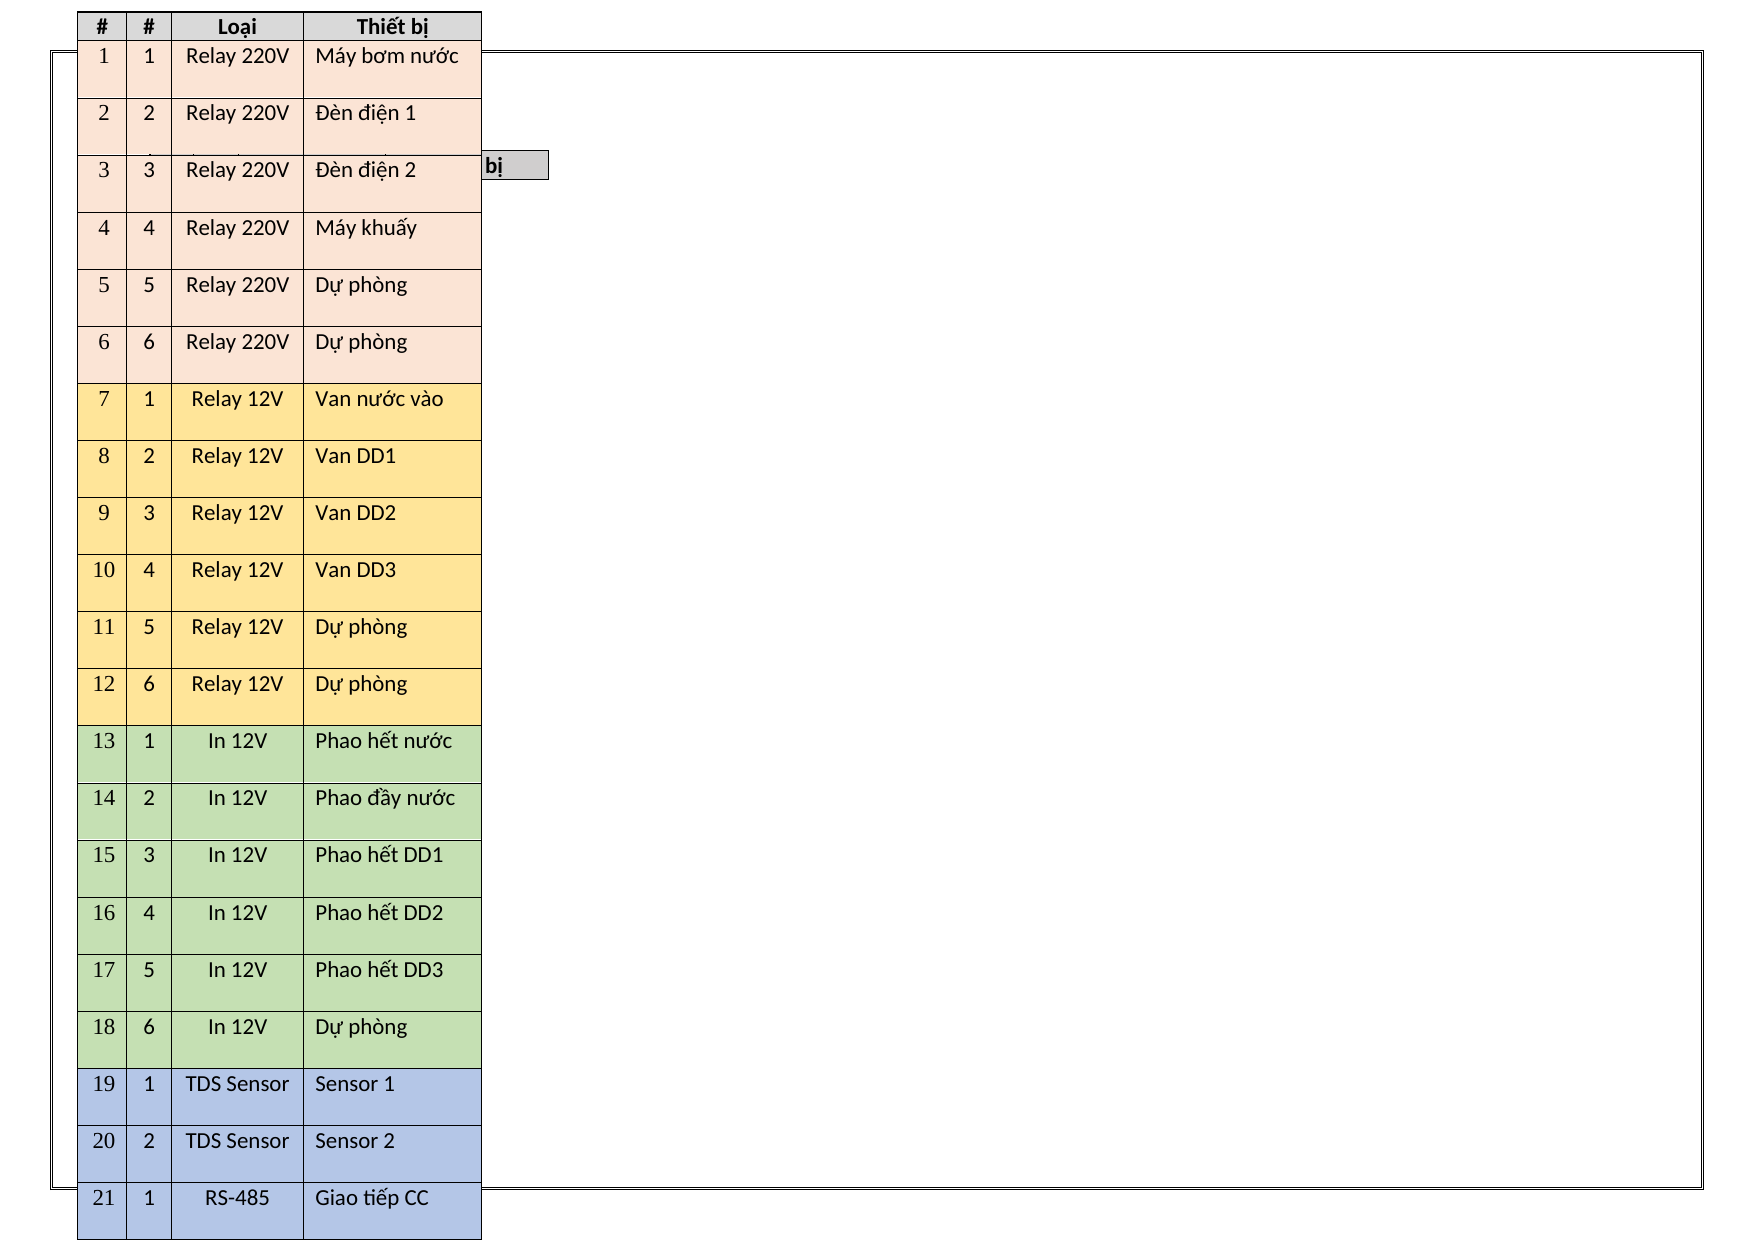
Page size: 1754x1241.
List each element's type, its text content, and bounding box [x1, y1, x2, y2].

table_cell [78, 441, 126, 497]
table_cell Relay 12V [172, 669, 303, 725]
table_cell [78, 1183, 126, 1239]
table_header Thiết bị [304, 13, 481, 40]
table_cell Relay 220V [172, 41, 303, 97]
table_cell Phao đầy nước [304, 784, 481, 839]
table_cell Sensor 2 [304, 1126, 481, 1182]
table_cell Relay 220V [172, 327, 303, 383]
table_cell [78, 841, 126, 897]
table_cell [78, 612, 126, 668]
table_cell In 12V [172, 1012, 303, 1068]
table_cell Máy bơm nước [304, 41, 481, 97]
table_cell Dự phòng [304, 270, 481, 326]
table_cell Relay 220V [172, 156, 303, 212]
table_cell 5 [127, 612, 171, 668]
table_cell [78, 41, 126, 97]
table_cell [78, 270, 126, 326]
table_cell [78, 384, 126, 440]
table_cell Relay 12V [172, 555, 303, 611]
table_header # [78, 13, 126, 40]
table_cell Phao hết nước [304, 726, 481, 782]
table_cell [78, 784, 126, 839]
table_cell 1 [127, 384, 171, 440]
table_cell 1 [127, 1183, 171, 1239]
table_cell Phao hết DD3 [304, 955, 481, 1011]
table_cell [78, 555, 126, 611]
table_cell Relay 220V [172, 270, 303, 326]
table_cell 3 [127, 156, 171, 212]
table_cell [78, 156, 126, 212]
table_cell Relay 12V [172, 384, 303, 440]
table_cell 5 [127, 955, 171, 1011]
table_header Loại [172, 13, 303, 40]
table_cell [78, 669, 126, 725]
table_cell 2 [127, 784, 171, 839]
table_cell In 12V [172, 841, 303, 897]
table_cell 4 [127, 213, 171, 269]
table_cell Relay 12V [172, 441, 303, 497]
table_cell [78, 99, 126, 154]
table_cell 4 [127, 898, 171, 954]
table_cell Dự phòng [304, 327, 481, 383]
table_cell 1 [127, 1069, 171, 1125]
table_cell Relay 220V [172, 99, 303, 154]
table_cell [78, 213, 126, 269]
table_cell [78, 498, 126, 554]
table_header # [127, 13, 171, 40]
table_cell 2 [127, 441, 171, 497]
table_cell Dự phòng [304, 1012, 481, 1068]
table_cell [78, 1012, 126, 1068]
table_cell TDS Sensor [172, 1126, 303, 1182]
table_cell Relay 12V [172, 498, 303, 554]
table_cell In 12V [172, 784, 303, 839]
table_cell Sensor 1 [304, 1069, 481, 1125]
table_cell Relay 12V [172, 612, 303, 668]
table_cell In 12V [172, 898, 303, 954]
table_cell [78, 327, 126, 383]
table_cell Đèn điện 2 [304, 156, 481, 212]
table_cell 2 [127, 1126, 171, 1182]
table_cell 1 [127, 41, 171, 97]
table_cell 1 [127, 726, 171, 782]
table_cell 6 [127, 1012, 171, 1068]
table_cell 4 [127, 555, 171, 611]
table_cell 2 [127, 99, 171, 154]
table_cell Phao hết DD1 [304, 841, 481, 897]
table_cell Van DD1 [304, 441, 481, 497]
table_cell 3 [127, 841, 171, 897]
table_cell Van DD2 [304, 498, 481, 554]
table_cell 6 [127, 327, 171, 383]
table_cell [78, 1126, 126, 1182]
table_cell [78, 726, 126, 782]
table_cell Relay 220V [172, 213, 303, 269]
table_cell In 12V [172, 726, 303, 782]
table_cell 5 [127, 270, 171, 326]
table_cell Van DD3 [304, 555, 481, 611]
table_cell Van nước vào [304, 384, 481, 440]
table_cell Dự phòng [304, 612, 481, 668]
table_cell TDS Sensor [172, 1069, 303, 1125]
table_cell Giao tiếp CC [304, 1183, 481, 1239]
table_cell In 12V [172, 955, 303, 1011]
table_cell Phao hết DD2 [304, 898, 481, 954]
table_cell 3 [127, 498, 171, 554]
table_cell [78, 898, 126, 954]
table_cell Đèn điện 1 [304, 99, 481, 154]
table_header Thiết bị [482, 151, 548, 179]
table_cell [78, 955, 126, 1011]
table_cell Máy khuấy [304, 213, 481, 269]
table_cell Dự phòng [304, 669, 481, 725]
table_cell 6 [127, 669, 171, 725]
table_cell [78, 1069, 126, 1125]
table_cell RS-485 [172, 1183, 303, 1239]
